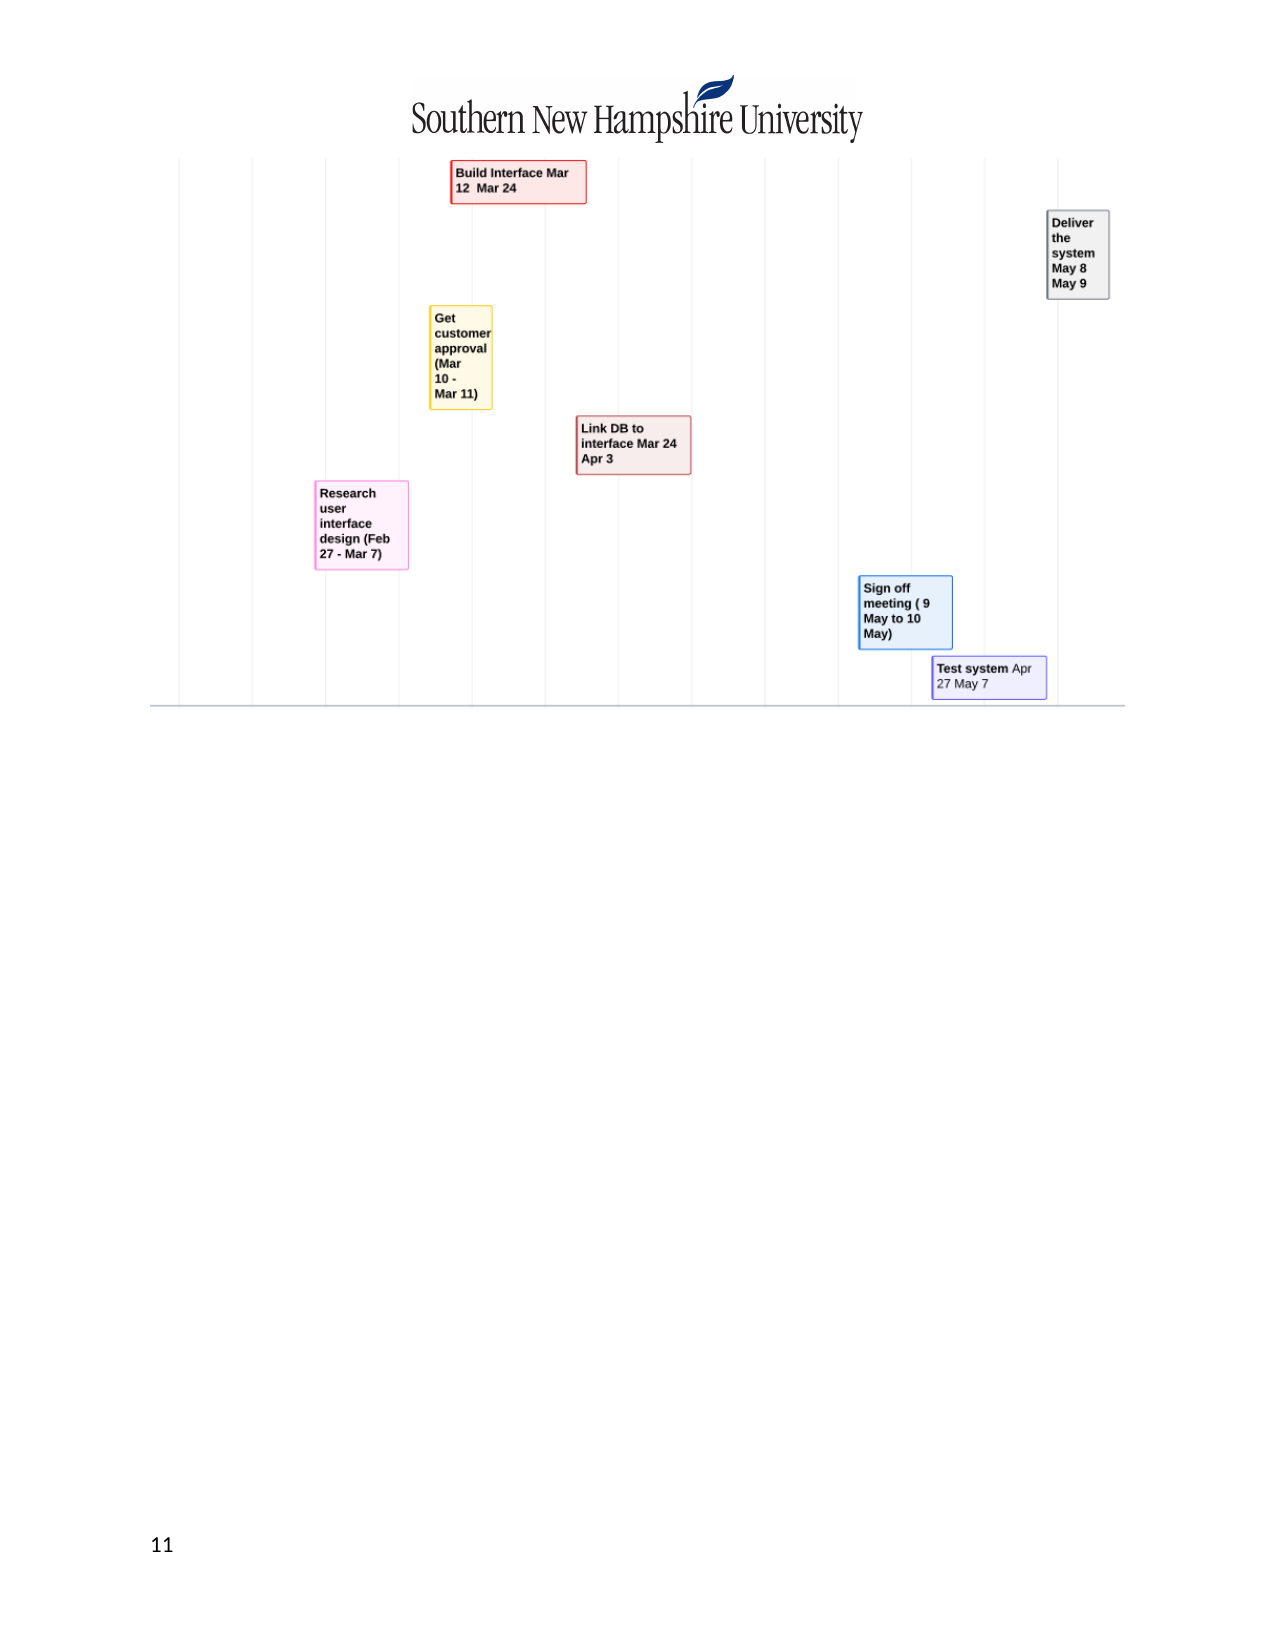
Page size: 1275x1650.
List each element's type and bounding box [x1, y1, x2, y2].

picture [412, 75, 863, 143]
picture [150, 158, 1125, 720]
